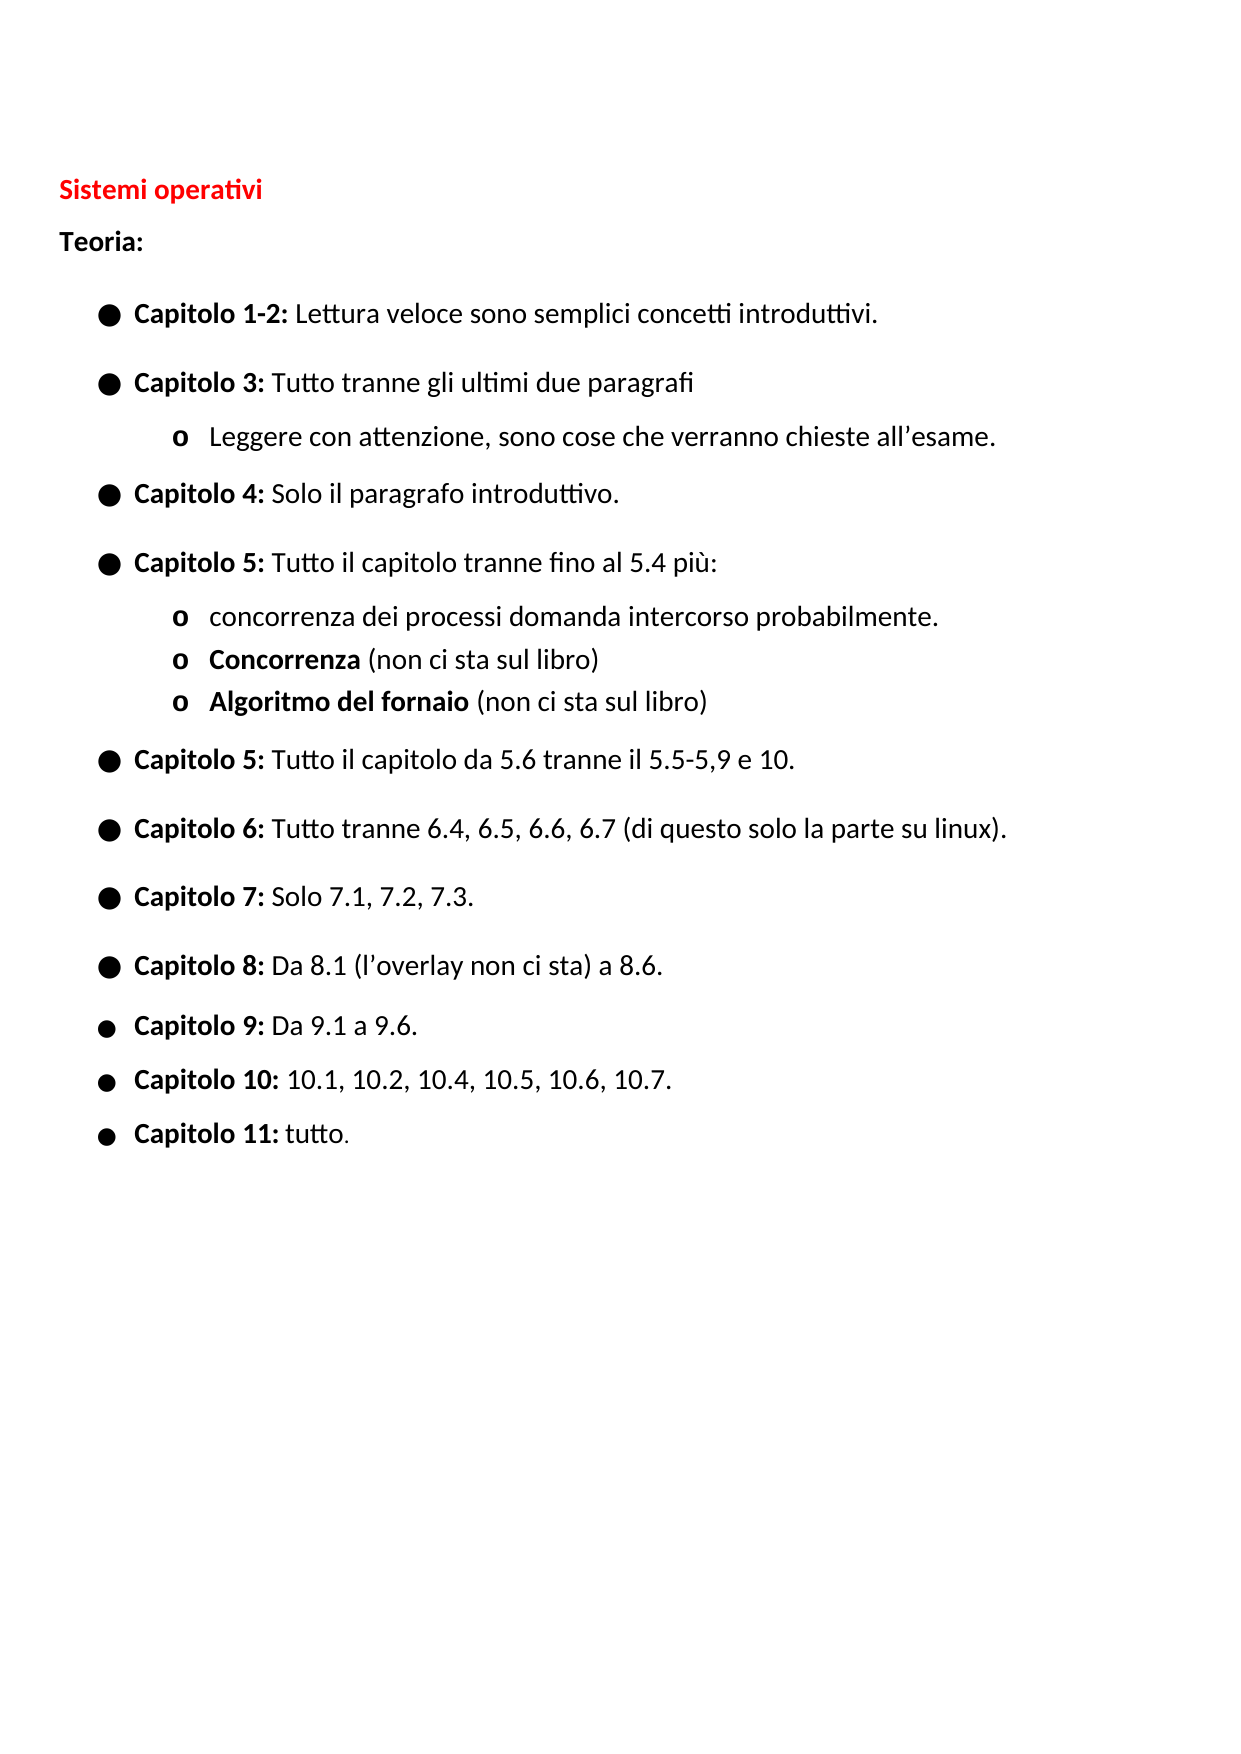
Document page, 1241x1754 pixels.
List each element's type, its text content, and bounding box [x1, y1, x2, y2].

list Capitolo 11: tutto. [97, 1109, 1181, 1156]
list Capitolo 5: Tutto il capitolo da 5.6 tranne il 5.5-5,9 e 10. [97, 726, 1181, 786]
text Sistemi operativi [59, 171, 1181, 206]
list Capitolo 3: Tutto tranne gli ultimi due paragrafi [97, 349, 1181, 409]
list Capitolo 6: Tutto tranne 6.4, 6.5, 6.6, 6.7 (di questo solo la parte su linux). [97, 795, 1181, 855]
list Capitolo 4: Solo il paragrafo introduttivo. [97, 461, 1181, 521]
list Capitolo 5: Tutto il capitolo tranne fino al 5.4 più: [97, 529, 1181, 589]
list Capitolo 9: Da 9.1 a 9.6. [97, 1001, 1181, 1048]
list Concorrenza (non ci sta sul libro) [172, 641, 1181, 678]
list Algoritmo del fornaio (non ci sta sul libro) [172, 683, 1181, 721]
text Teoria: [59, 223, 1181, 259]
list Capitolo 8: Da 8.1 (l’overlay non ci sta) a 8.6. [97, 932, 1181, 992]
list concorrenza dei processi domanda intercorso probabilmente. [172, 598, 1181, 635]
list Capitolo 7: Solo 7.1, 7.2, 7.3. [97, 864, 1181, 923]
list Capitolo 10: 10.1, 10.2, 10.4, 10.5, 10.6, 10.7. [97, 1055, 1181, 1102]
list Capitolo 1-2: Lettura veloce sono semplici concetti introduttivi. [97, 281, 1181, 341]
list Leggere con attenzione, sono cose che verranno chieste all’esame. [172, 418, 1181, 455]
